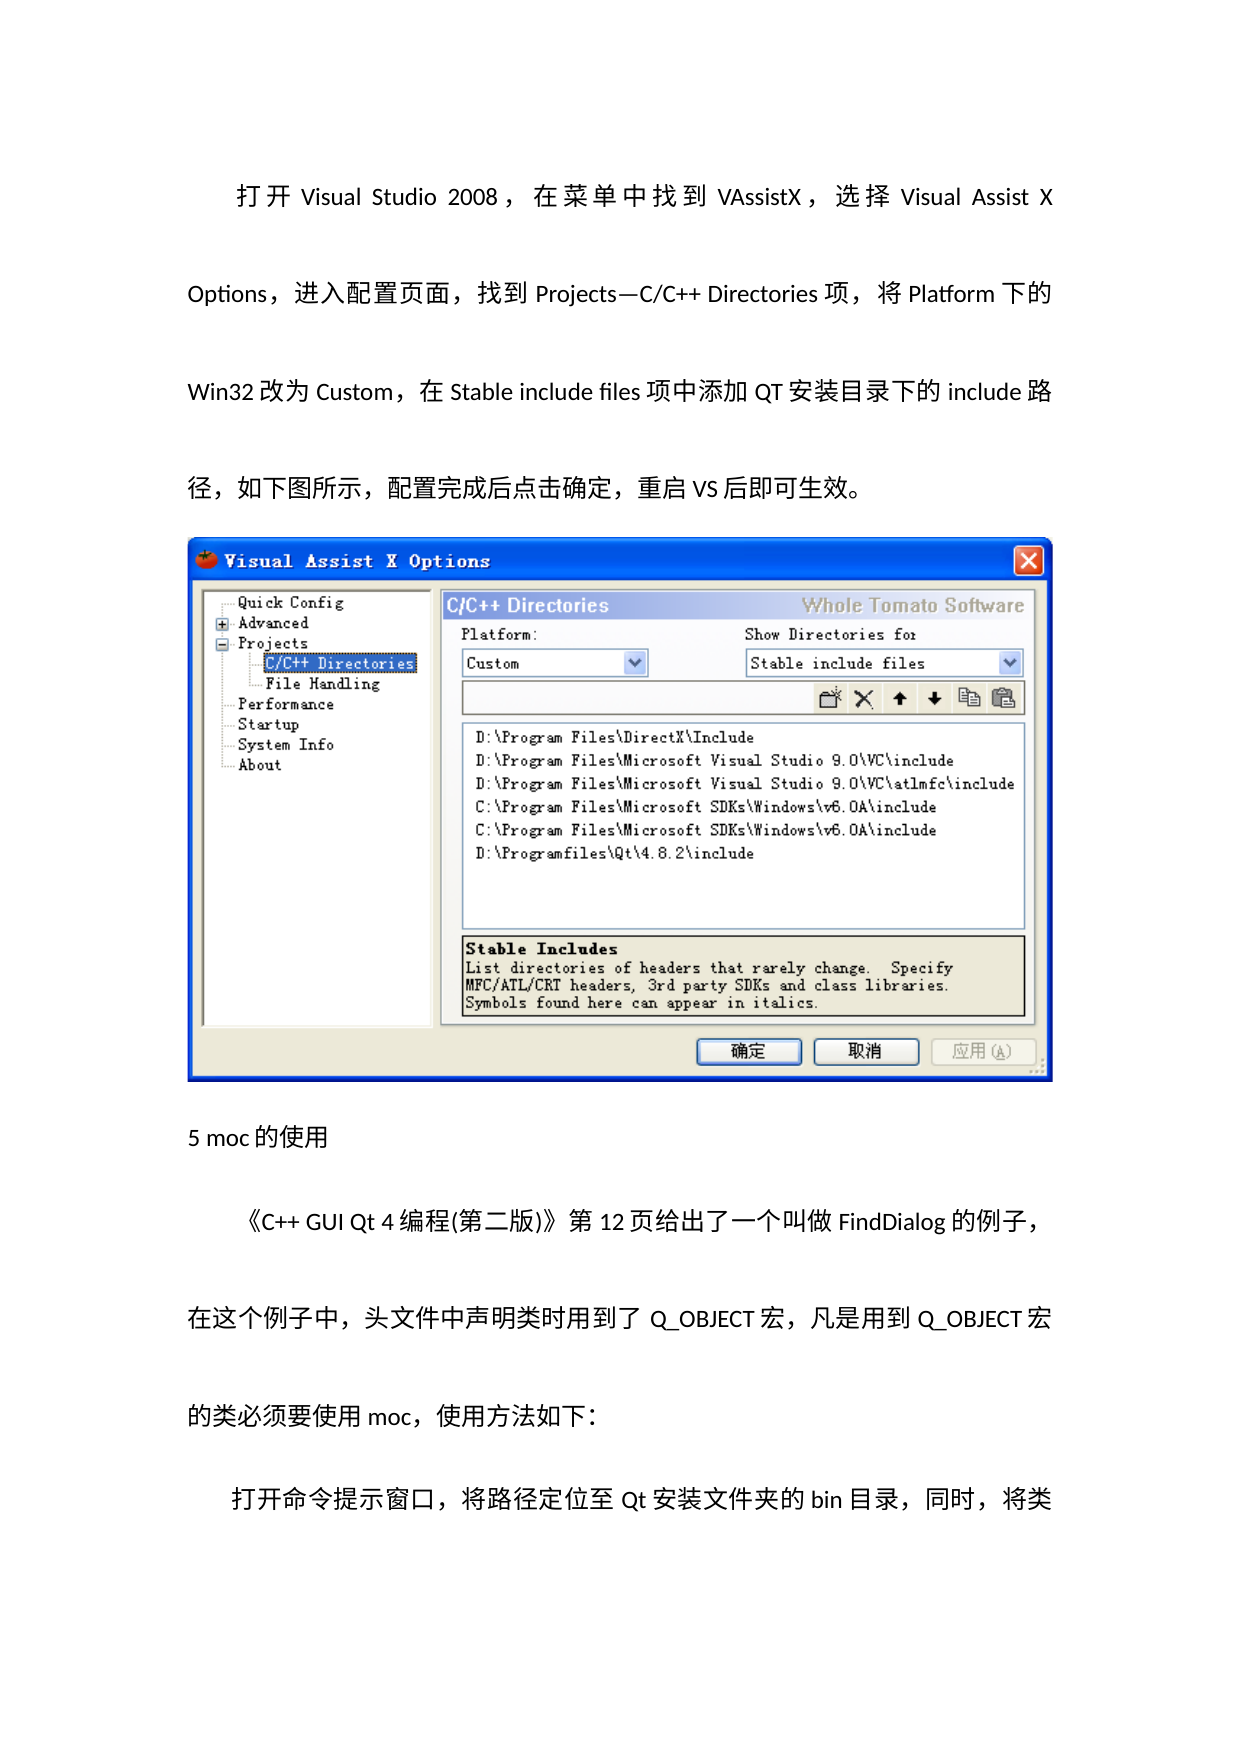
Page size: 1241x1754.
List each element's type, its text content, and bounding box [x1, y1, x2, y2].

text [187, 1465, 1053, 1530]
picture [187, 537, 1053, 1082]
text 5 moc的使用 [187, 1103, 1053, 1168]
text 《C++ GUI Qt 4编程(第二版)》第12页给出了一个叫做FindDialog的例子，在这个例子中，头文件中声明类时用到了Q_OBJECT宏，凡是用到Q_OBJECT宏的类必须要使用moc，使用方法如下： [187, 1187, 1053, 1447]
text 打开Visual Studio 2008，在菜单中找到VAssistX，选择Visual Assist X Options，进入配置页面，找到Projects—C/C++ Directories项，将Platform下的Win32改为Custom，在Stable include files项中添加QT安装目录下的include路径，如下图所示，配置完成后点击确定，重启VS后即可生效。 [187, 162, 1053, 519]
